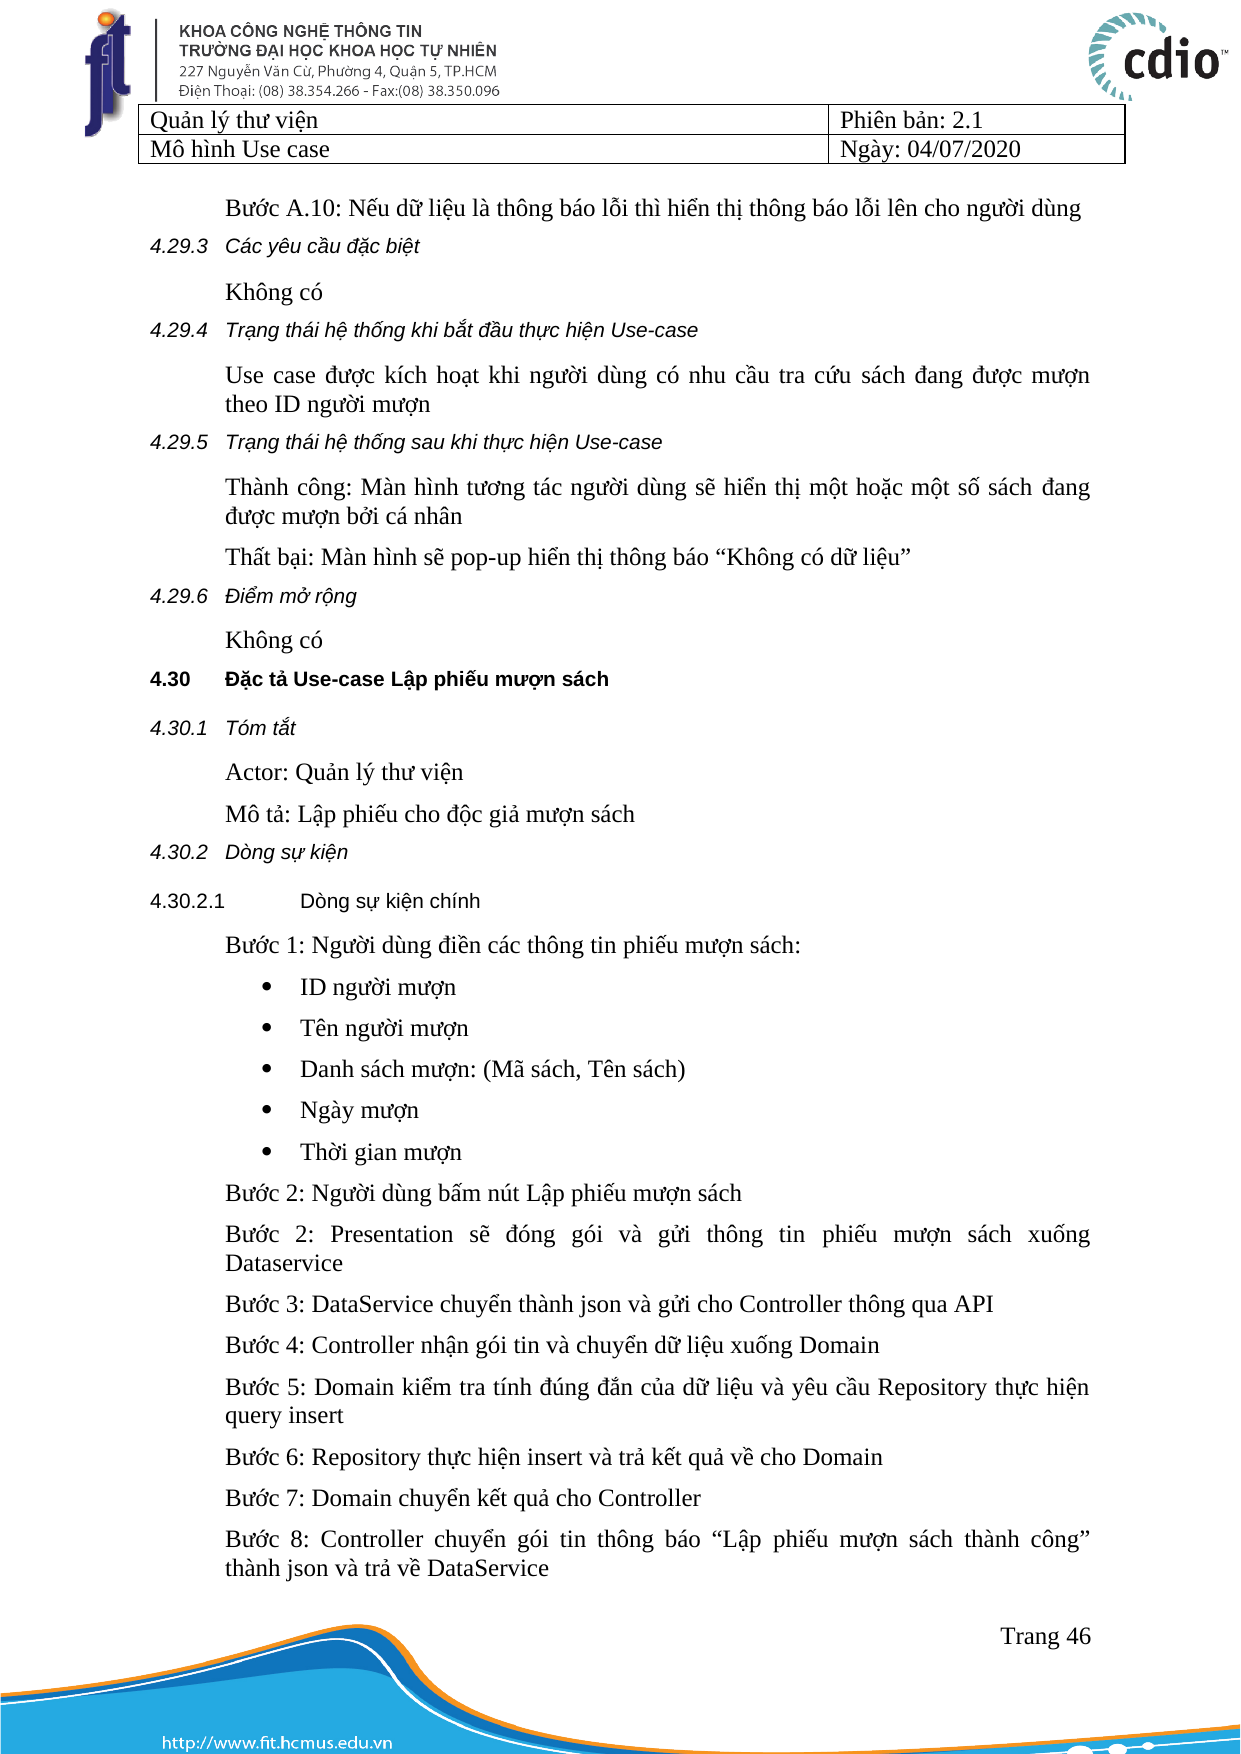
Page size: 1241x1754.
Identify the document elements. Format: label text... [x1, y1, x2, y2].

text Bước 6: Repository thực hiện insert và trả kết quả về cho Domain [225, 1442, 1090, 1471]
subtitle Điểm mở rộng [150, 583, 1090, 607]
text Thành công: Màn hình tương tác người dùng sẽ hiển thị một hoặc một số sách đang được mượn bởi cá nhân [225, 472, 1090, 530]
list Tên người mượn [262, 1013, 1090, 1042]
subtitle Các yêu cầu đặc biệt [150, 234, 1090, 258]
text Thất bại: Màn hình sẽ pop-up hiển thị thông báo “Không có dữ liệu” [225, 542, 1090, 571]
subtitle Trạng thái hệ thống khi bắt đầu thực hiện Use-case [150, 318, 1090, 342]
subtitle Dòng sự kiện [150, 840, 1090, 864]
text Bước 2: Presentation sẽ đóng gói và gửi thông tin phiếu mượn sách xuống Dataservice [225, 1219, 1090, 1277]
list Ngày mượn [262, 1096, 1090, 1124]
text Không có [225, 277, 1090, 305]
list ID người mượn [262, 972, 1090, 1001]
text Mô tả: Lập phiếu cho độc giả mượn sách [225, 799, 1090, 827]
list Danh sách mượn: (Mã sách, Tên sách) [262, 1054, 1090, 1083]
picture [139, 135, 828, 161]
text Không có [225, 626, 1090, 654]
subtitle Dòng sự kiện chính [150, 888, 1090, 912]
text Bước 1: Người dùng điền các thông tin phiếu mượn sách: [225, 931, 1090, 959]
picture [61, 1, 1241, 161]
list Thời gian mượn [262, 1137, 1090, 1166]
subtitle Trạng thái hệ thống sau khi thực hiện Use-case [150, 430, 1090, 454]
text Use case được kích hoạt khi người dùng có nhu cầu tra cứu sách đang được mượn theo ID người mượn [225, 360, 1090, 417]
picture [139, 105, 828, 134]
subtitle Đặc tả Use-case Lập phiếu mượn sách [150, 667, 1090, 691]
text Bước 4: Controller nhận gói tin và chuyển dữ liệu xuống Domain [225, 1331, 1090, 1359]
text Bước 2: Người dùng bấm nút Lập phiếu mượn sách [225, 1178, 1090, 1207]
text Bước A.10: Nếu dữ liệu là thông báo lỗi thì hiển thị thông báo lỗi lên cho người dùng [150, 193, 1090, 222]
text Bước 3: DataService chuyển thành json và gửi cho Controller thông qua API [225, 1289, 1090, 1318]
text Actor: Quản lý thư viện [225, 757, 1090, 786]
picture [829, 135, 1124, 161]
subtitle Tóm tắt [150, 715, 1090, 739]
text Bước 8: Controller chuyển gói tin thông báo “Lập phiếu mượn sách thành công” thành json và trả về DataService [225, 1524, 1090, 1582]
text Bước 5: Domain kiểm tra tính đúng đắn của dữ liệu và yêu cầu Repository thực hiện query insert [225, 1372, 1090, 1429]
picture [829, 105, 1124, 134]
text Bước 7: Domain chuyển kết quả cho Controller [225, 1483, 1090, 1512]
picture [0, 1621, 1241, 1754]
